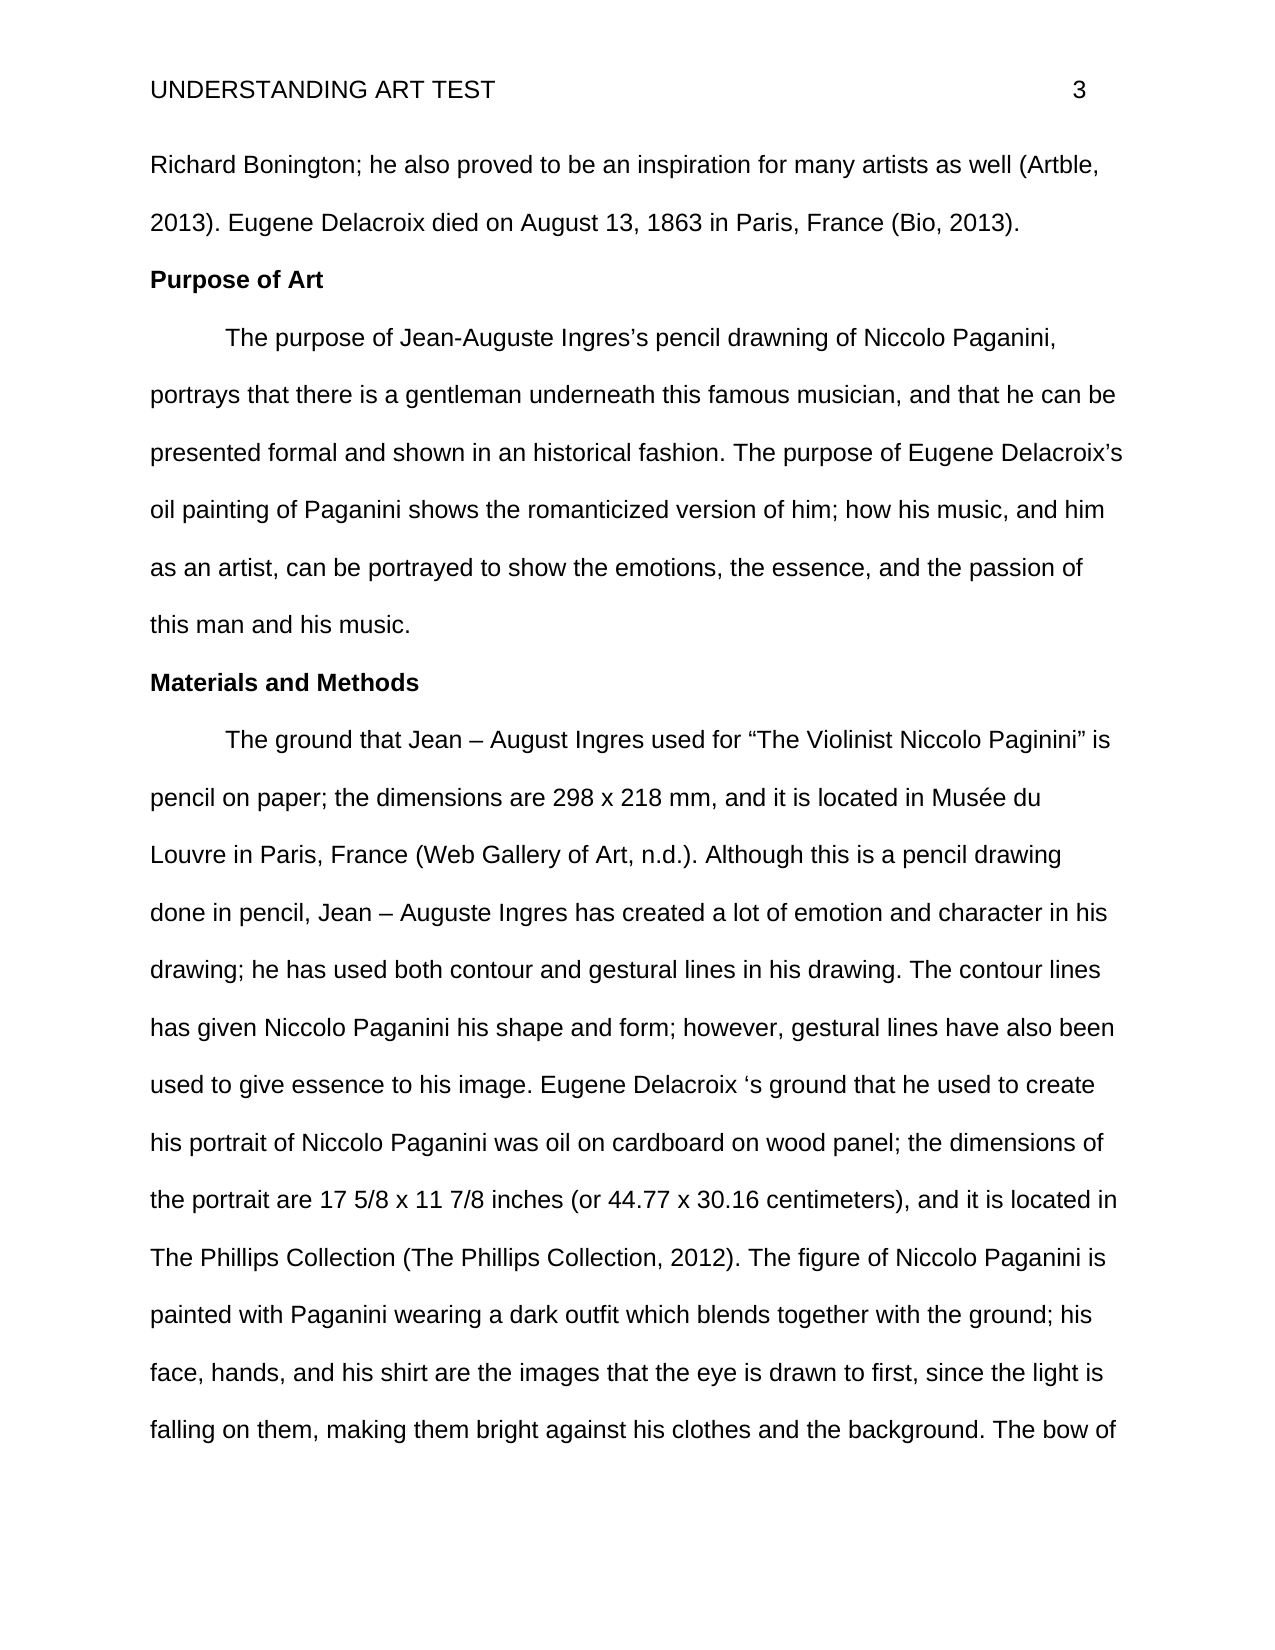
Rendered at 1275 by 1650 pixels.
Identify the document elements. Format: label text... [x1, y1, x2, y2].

subtitle Purpose of Art [150, 265, 1125, 294]
text The purpose of Jean-Auguste Ingres’s pencil drawning of Niccolo Paganini, portrays that there is a gentleman underneath this famous musician, and that he can be presented formal and shown in an historical fashion. The purpose of Eugene Delacroix’s oil painting of Paganini shows the romanticized version of him; how his music, and him as an artist, can be portrayed to show the emotions, the essence, and the passion of this man and his music. [150, 322, 1125, 639]
subtitle Materials and Methods [150, 667, 1125, 696]
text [150, 150, 1125, 236]
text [150, 725, 1125, 1444]
